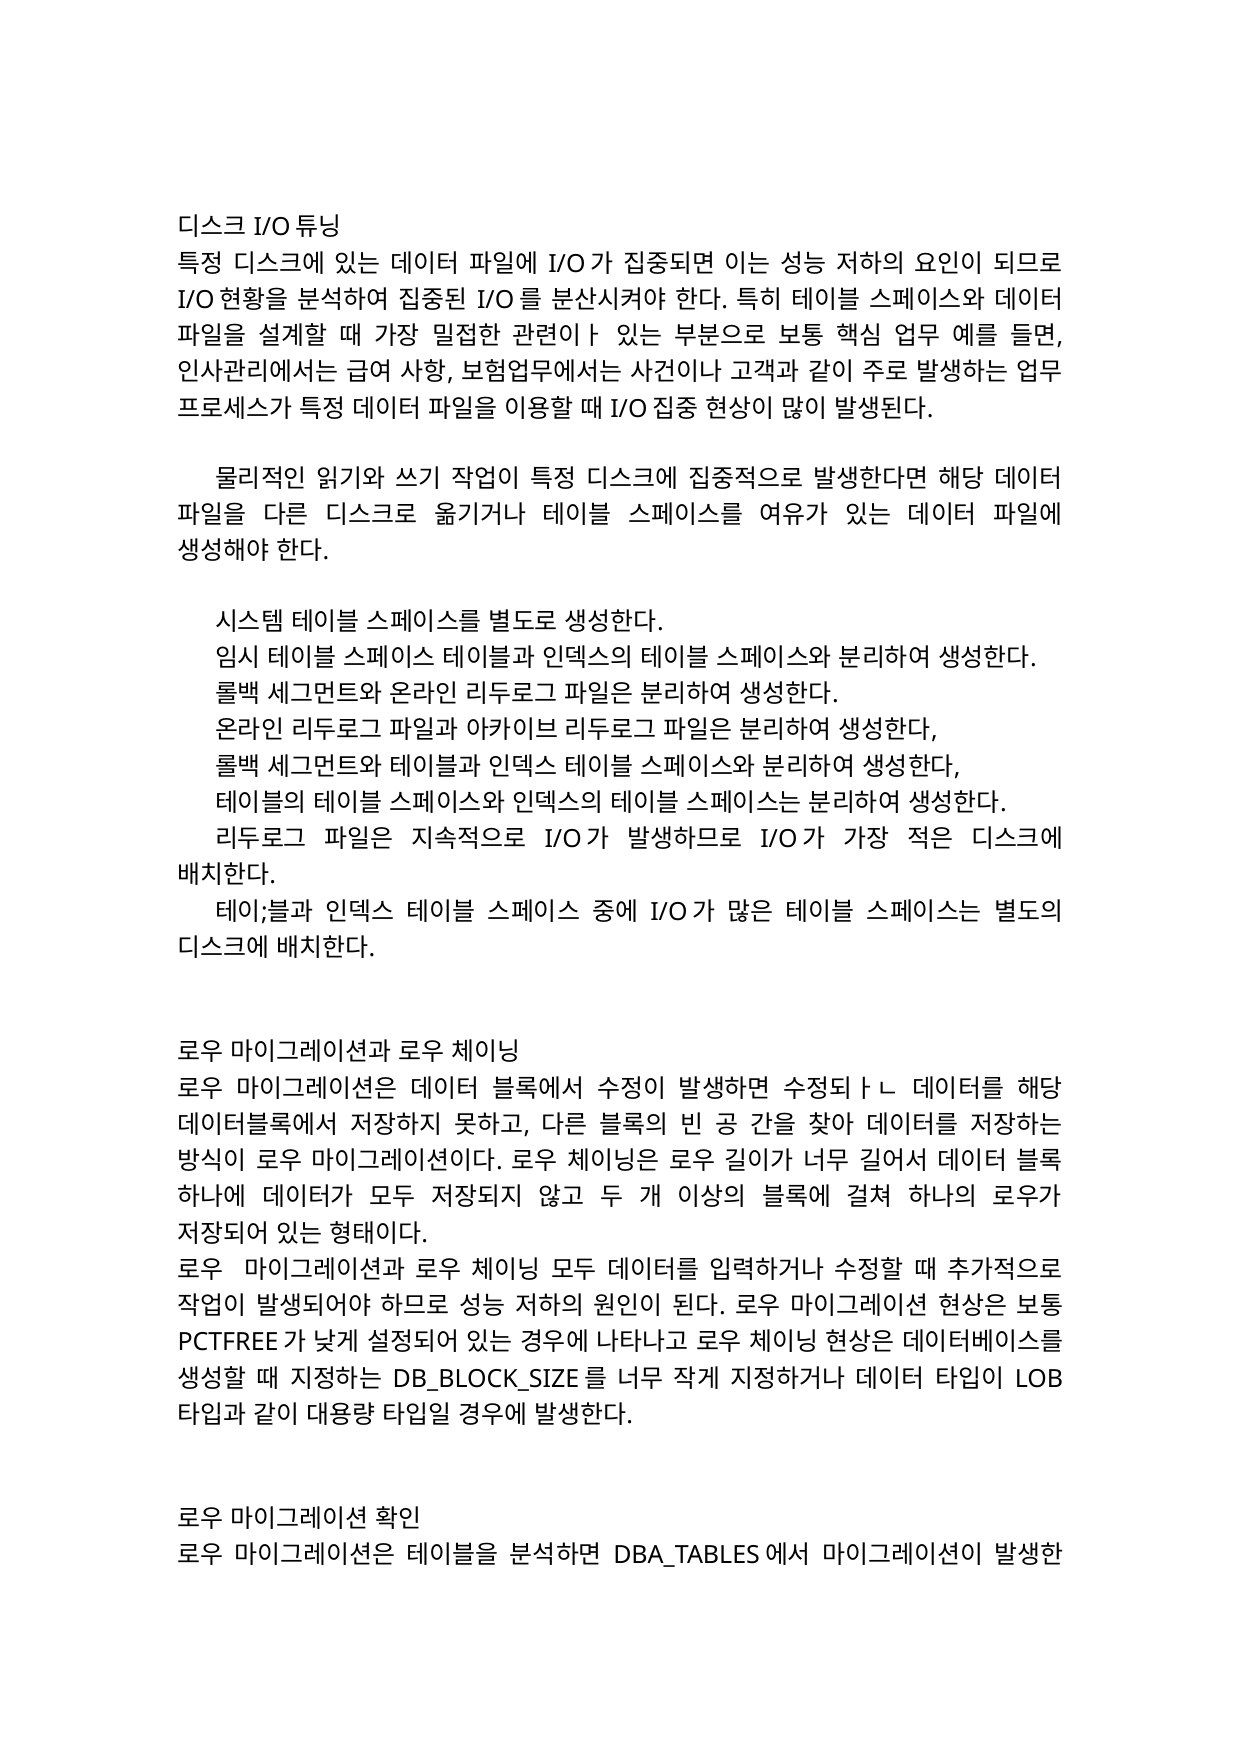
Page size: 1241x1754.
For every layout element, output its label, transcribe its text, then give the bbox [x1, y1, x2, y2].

text 리두로그 파일은 지속적으로 I/O가 발생하므로 I/O가 가장 적은 디스크에 배치한다. [177, 819, 1063, 891]
text 로우 마이그레이션과 로우 체이닝 [177, 1032, 1063, 1068]
text 물리적인 읽기와 쓰기 작업이 특정 디스크에 집중적으로 발생한다면 해당 데이터 파일을 다른 디스크로 옮기거나 테이블 스페이스를 여유가 있는 데이터 파일에 생성해야 한다. [177, 458, 1063, 567]
text 로우 마이그레이션은 데이터 블록에서 수정이 발생하면 수정되ㅏㄴ 데이터를 해당 데이터블록에서 저장하지 못하고, 다른 블록의 빈 공 간을 찾아 데이터를 저장하는 방식이 로우 마이그레이션이다. 로우 체이닝은 로우 길이가 너무 길어서 데이터 블록 하나에 데이터가 모두 저장되지 않고 두 개 이상의 블록에 걸쳐 하나의 로우가 저장되어 있는 형태이다. [177, 1068, 1063, 1249]
text 테이;블과 인덱스 테이블 스페이스 중에 I/O가 많은 테이블 스페이스는 별도의 디스크에 배치한다. [177, 891, 1063, 964]
text 임시 테이블 스페이스 테이블과 인덱스의 테이블 스페이스와 분리하여 생성한다. [177, 637, 1063, 674]
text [177, 1535, 1063, 1571]
text 롤백 세그먼트와 테이블과 인덱스 테이블 스페이스와 분리하여 생성한다, [177, 746, 1063, 782]
text 로우 마이그레이션과 로우 체이닝 모두 데이터를 입력하거나 수정할 때 추가적으로 작업이 발생되어야 하므로 성능 저하의 원인이 된다. 로우 마이그레이션 현상은 보통 PCTFREE가 낮게 설정되어 있는 경우에 나타나고 로우 체이닝 현상은 데이터베이스를 생성할 때 지정하는 DB_BLOCK_SIZE를 너무 작게 지정하거나 데이터 타입이 LOB타입과 같이 대용량 타입일 경우에 발생한다. [177, 1249, 1063, 1431]
text 디스크 I/O튜닝 [177, 207, 1063, 243]
text 롤백 세그먼트와 온라인 리두로그 파일은 분리하여 생성한다. [177, 674, 1063, 710]
text 로우 마이그레이션 확인 [177, 1499, 1063, 1535]
text 시스템 테이블 스페이스를 별도로 생성한다. [177, 601, 1063, 637]
text 테이블의 테이블 스페이스와 인덱스의 테이블 스페이스는 분리하여 생성한다. [177, 782, 1063, 819]
text 특정 디스크에 있는 데이터 파일에 I/O가 집중되면 이는 성능 저하의 요인이 되므로 I/O현황을 분석하여 집중된 I/O를 분산시켜야 한다. 특히 테이블 스페이스와 데이터 파일을 설계할 때 가장 밀접한 관련이ㅏ 있는 부분으로 보통 핵심 업무 예를 들면, 인사관리에서는 급여 사항, 보험업무에서는 사건이나 고객과 같이 주로 발생하는 업무 프로세스가 특정 데이터 파일을 이용할 때 I/O집중 현상이 많이 발생된다. [177, 243, 1063, 424]
text 온라인 리두로그 파일과 아카이브 리두로그 파일은 분리하여 생성한다, [177, 710, 1063, 746]
